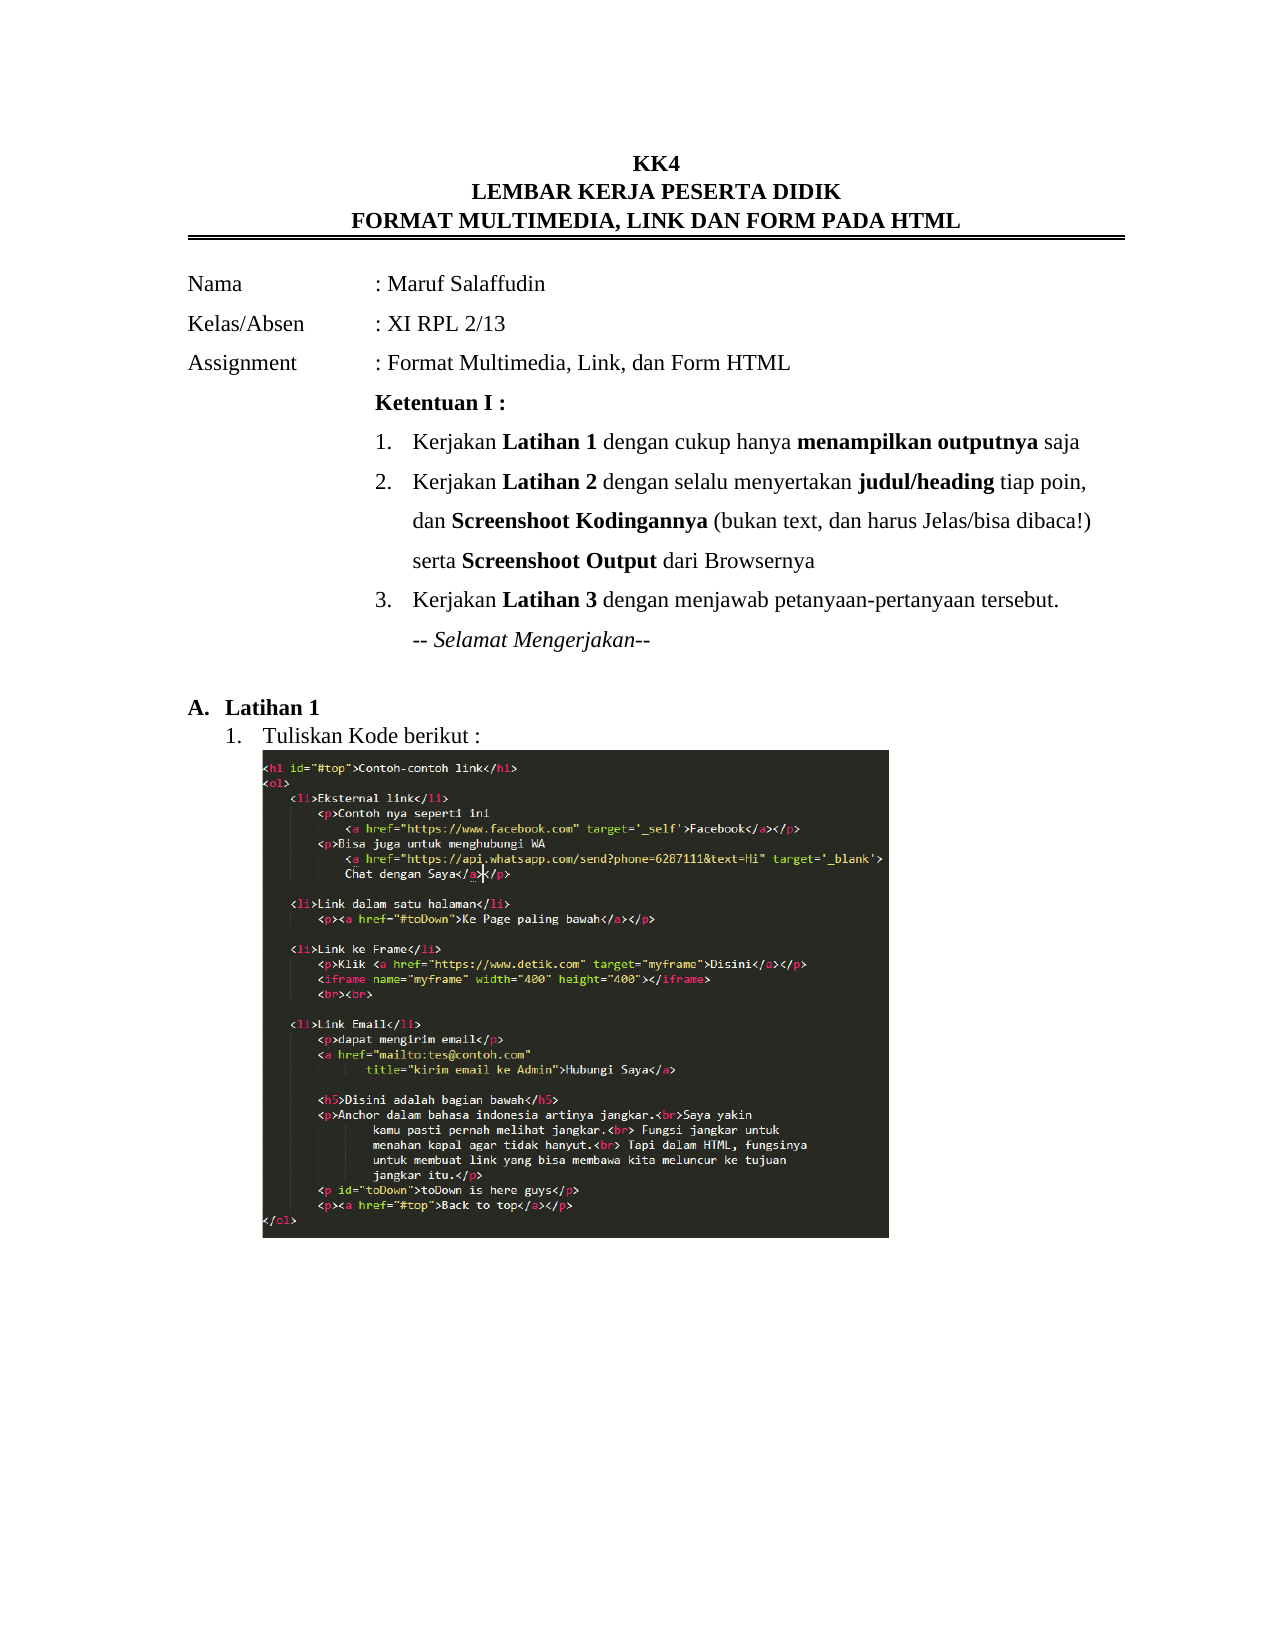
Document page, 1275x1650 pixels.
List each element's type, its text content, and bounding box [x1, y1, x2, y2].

list Kerjakan Latihan 2 dengan selalu menyertakan judul/heading tiap poin, dan Screenshoot Kodingannya (bukan text, dan harus Jelas/bisa dibaca!) serta Screenshoot Output dari Browsernya [375, 468, 1125, 573]
list Kerjakan Latihan 3 dengan menjawab petanyaan-pertanyaan tersebut. [375, 586, 1125, 613]
text FORMAT MULTIMEDIA, LINK DAN FORM PADA HTML [187, 207, 1125, 240]
text Nama : Maruf Salaffudin [187, 271, 1125, 297]
text Kelas/Absen : XI RPL 2/13 [187, 310, 1125, 336]
text Assignment : Format Multimedia, Link, dan Form HTML [187, 349, 1125, 376]
picture [262, 750, 889, 1238]
list Latihan 1 [187, 694, 1125, 720]
text LEMBAR KERJA PESERTA DIDIK [187, 178, 1125, 205]
text Ketentuan I : [150, 389, 1125, 415]
text KK4 [187, 150, 1125, 176]
list Kerjakan Latihan 1 dengan cukup hanya menampilkan outputnya saja [375, 428, 1125, 455]
list -- Selamat Mengerjakan-- [412, 626, 1125, 652]
list Tuliskan Kode berikut : [225, 722, 1125, 748]
